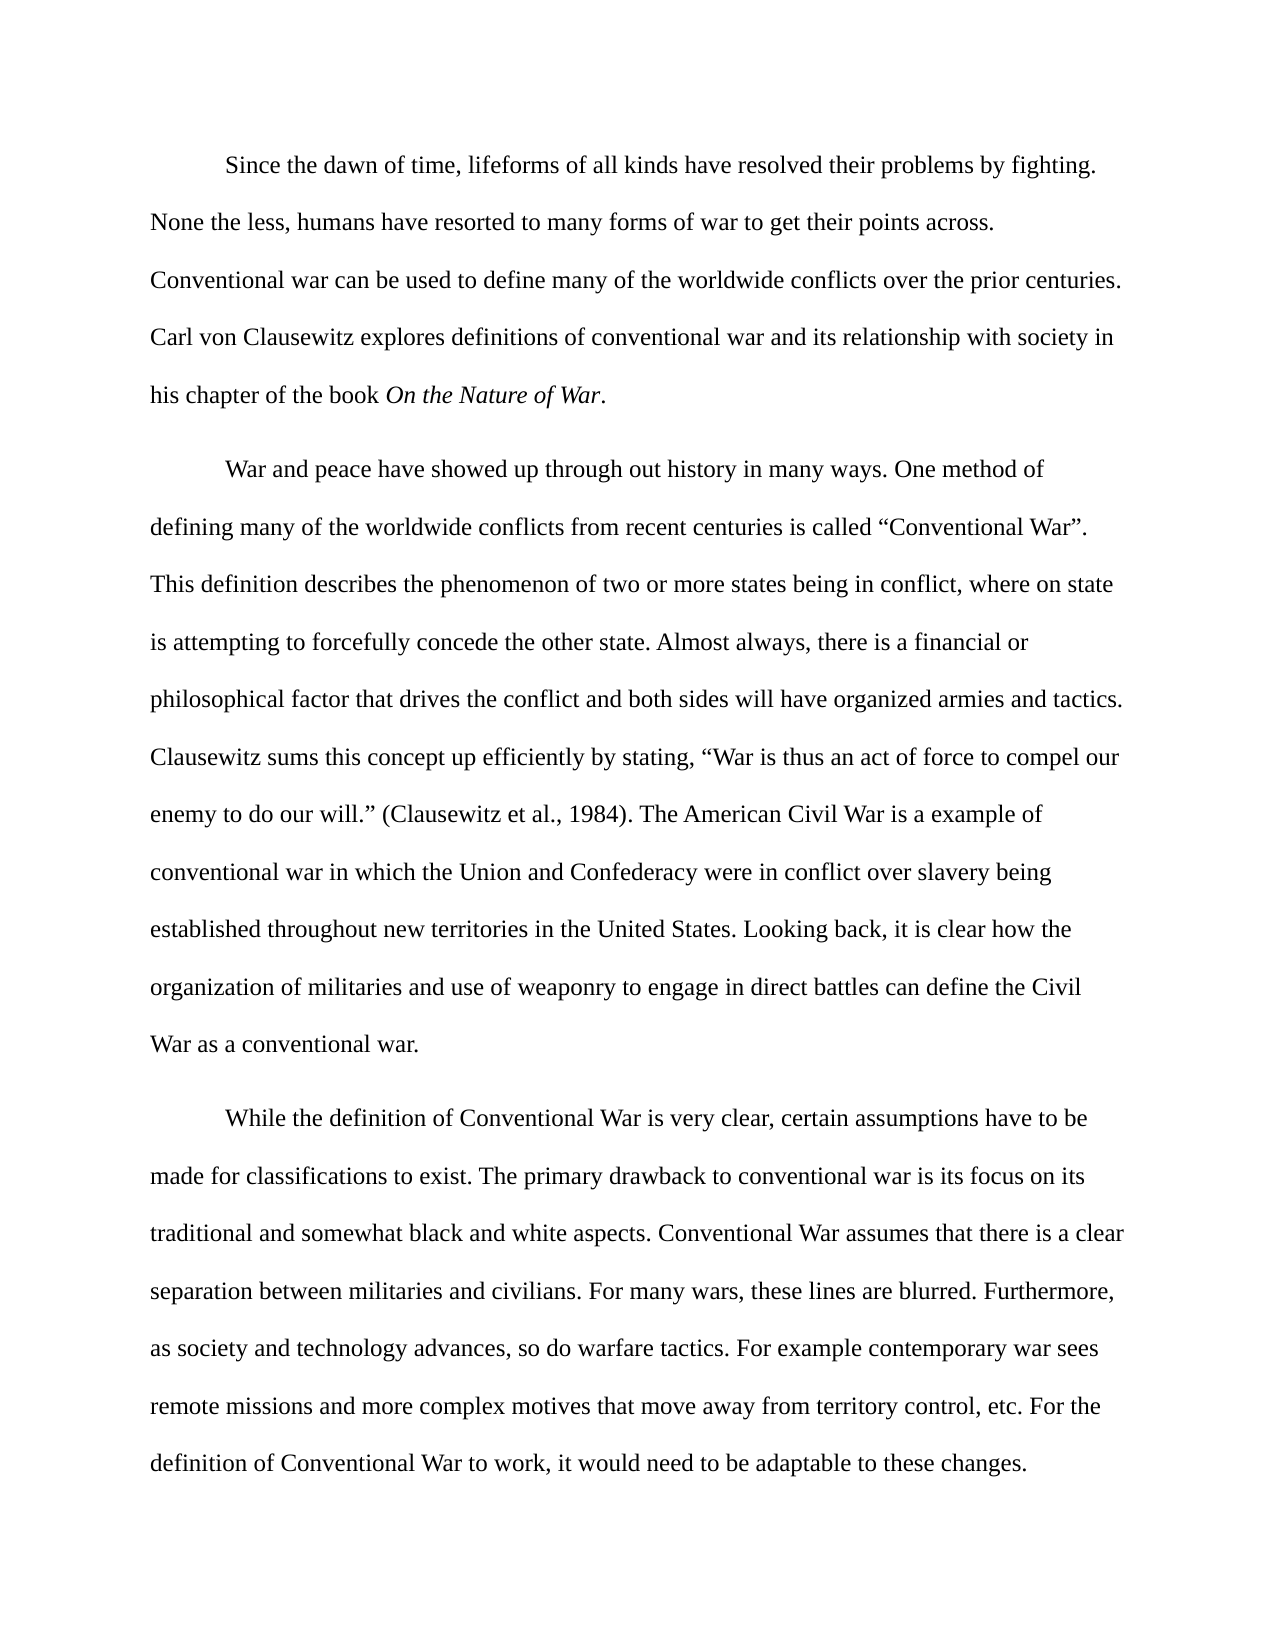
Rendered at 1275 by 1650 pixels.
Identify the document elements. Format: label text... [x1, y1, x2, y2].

text While the definition of Conventional War is very clear, certain assumptions have to be made for classifications to exist. The primary drawback to conventional war is its focus on its traditional and somewhat black and white aspects. Conventional War assumes that there is a clear separation between militaries and civilians. For many wars, these lines are blurred. Furthermore, as society and technology advances, so do warfare tactics. For example contemporary war sees remote missions and more complex motives that move away from territory control, etc. For the definition of Conventional War to work, it would need to be adaptable to these changes. [150, 1103, 1125, 1477]
text War and peace have showed up through out history in many ways. One method of defining many of the worldwide conflicts from recent centuries is called “Conventional War”. This definition describes the phenomenon of two or more states being in conflict, where on state is attempting to forcefully concede the other state. Almost always, there is a financial or philosophical factor that drives the conflict and both sides will have organized armies and tactics. Clausewitz sums this concept up efficiently by stating, “War is thus an act of force to compel our enemy to do our will.” (Clausewitz et al., 1984). The American Civil War is a example of conventional war in which the Union and Confederacy were in conflict over slavery being established throughout new territories in the United States. Looking back, it is clear how the organization of militaries and use of weaponry to engage in direct battles can define the Civil War as a conventional war. [150, 454, 1125, 1058]
text Since the dawn of time, lifeforms of all kinds have resolved their problems by fighting. None the less, humans have resorted to many forms of war to get their points across. Conventional war can be used to define many of the worldwide conflicts over the prior centuries. Carl von Clausewitz explores definitions of conventional war and its relationship with society in his chapter of the book On the Nature of War. [150, 150, 1125, 409]
